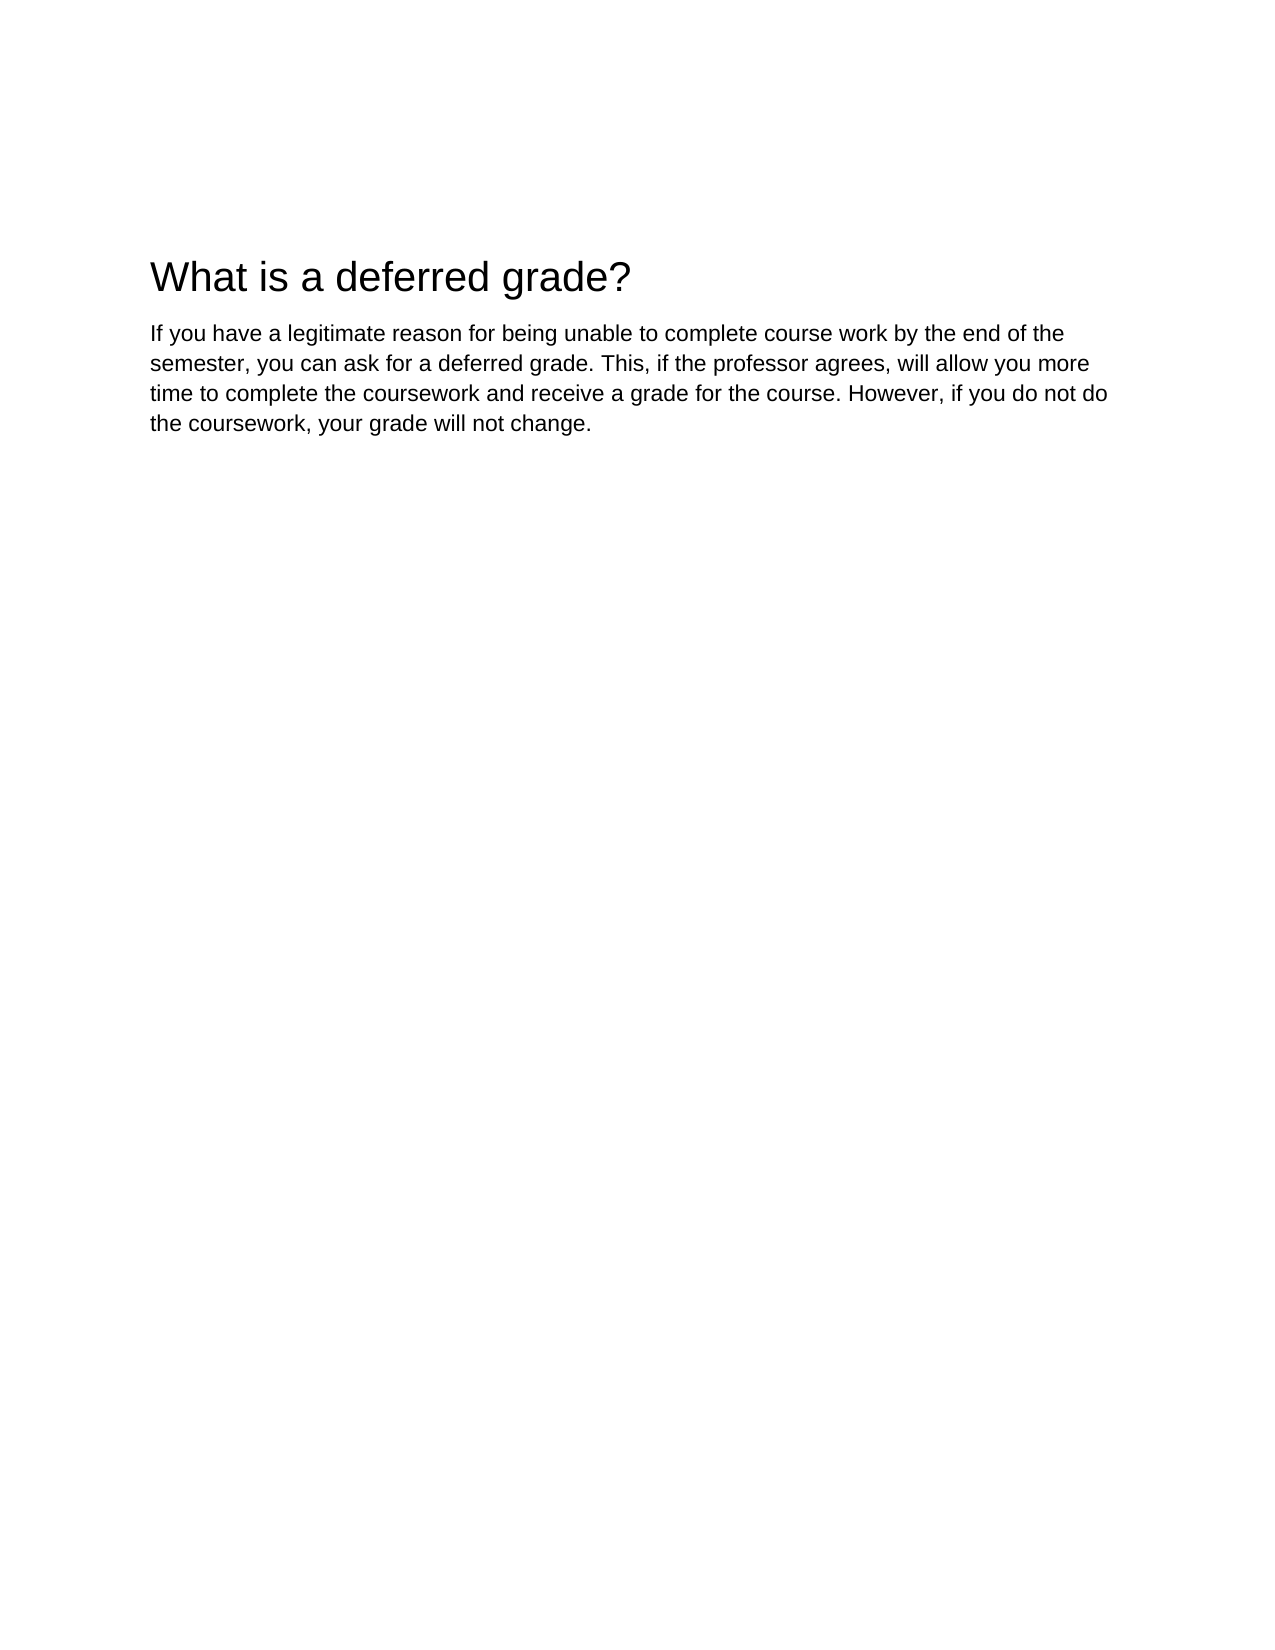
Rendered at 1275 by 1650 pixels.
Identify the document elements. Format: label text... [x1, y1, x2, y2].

text If you have a legitimate reason for being unable to complete course work by the end of the semester, you can ask for a deferred grade. This, if the professor agrees, will allow you more time to complete the coursework and receive a grade for the course. However, if you do not do the coursework, your grade will not change. [150, 320, 1125, 437]
subtitle What is a deferred grade? [150, 252, 1125, 300]
